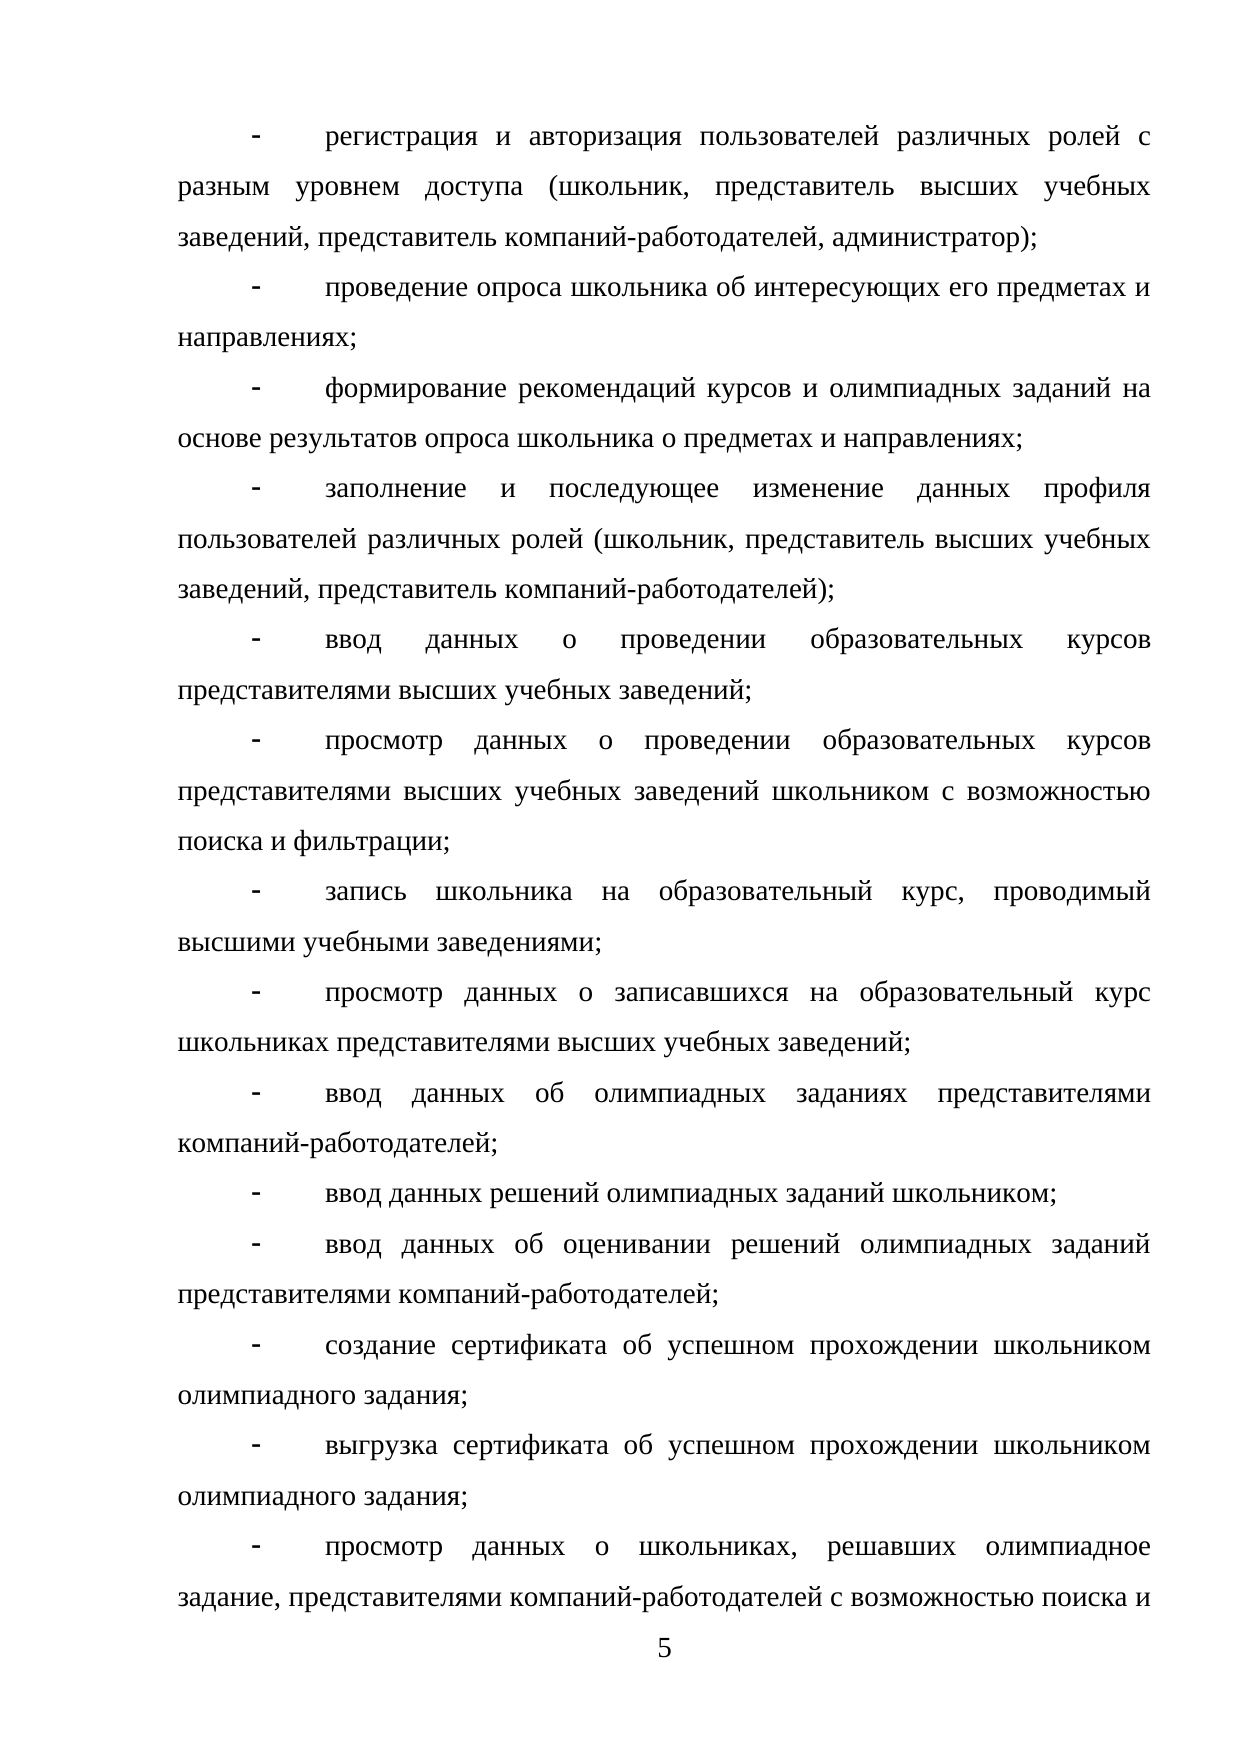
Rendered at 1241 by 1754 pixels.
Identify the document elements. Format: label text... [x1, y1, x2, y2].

list создание сертификата об успешном прохождении школьником олимпиадного задания; [177, 1327, 1152, 1411]
list ввод данных об оценивании решений олимпиадных заданий представителями компаний-работодателей; [177, 1226, 1152, 1310]
list формирование рекомендаций курсов и олимпиадных заданий на основе результатов опроса школьника о предметах и направлениях; [177, 370, 1152, 454]
list ввод данных о проведении образовательных курсов представителями высших учебных заведений; [177, 622, 1152, 706]
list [177, 1528, 1152, 1612]
list заполнение и последующее изменение данных профиля пользователей различных ролей (школьник, представитель высших учебных заведений, представитель компаний-работодателей); [177, 471, 1152, 605]
list регистрация и авторизация пользователей различных ролей с разным уровнем доступа (школьник, представитель высших учебных заведений, представитель компаний-работодателей, администратор); [177, 118, 1152, 252]
list просмотр данных о записавшихся на образовательный курс школьниках представителями высших учебных заведений; [177, 974, 1152, 1058]
list ввод данных решений олимпиадных заданий школьником; [177, 1176, 1152, 1209]
list выгрузка сертификата об успешном прохождении школьником олимпиадного задания; [177, 1427, 1152, 1511]
list запись школьника на образовательный курс, проводимый высшими учебными заведениями; [177, 873, 1152, 957]
list просмотр данных о проведении образовательных курсов представителями высших учебных заведений школьником с возможностью поиска и фильтрации; [177, 722, 1152, 857]
list ввод данных об олимпиадных заданиях представителями компаний-работодателей; [177, 1075, 1152, 1159]
list проведение опроса школьника об интересующих его предметах и направлениях; [177, 269, 1152, 353]
